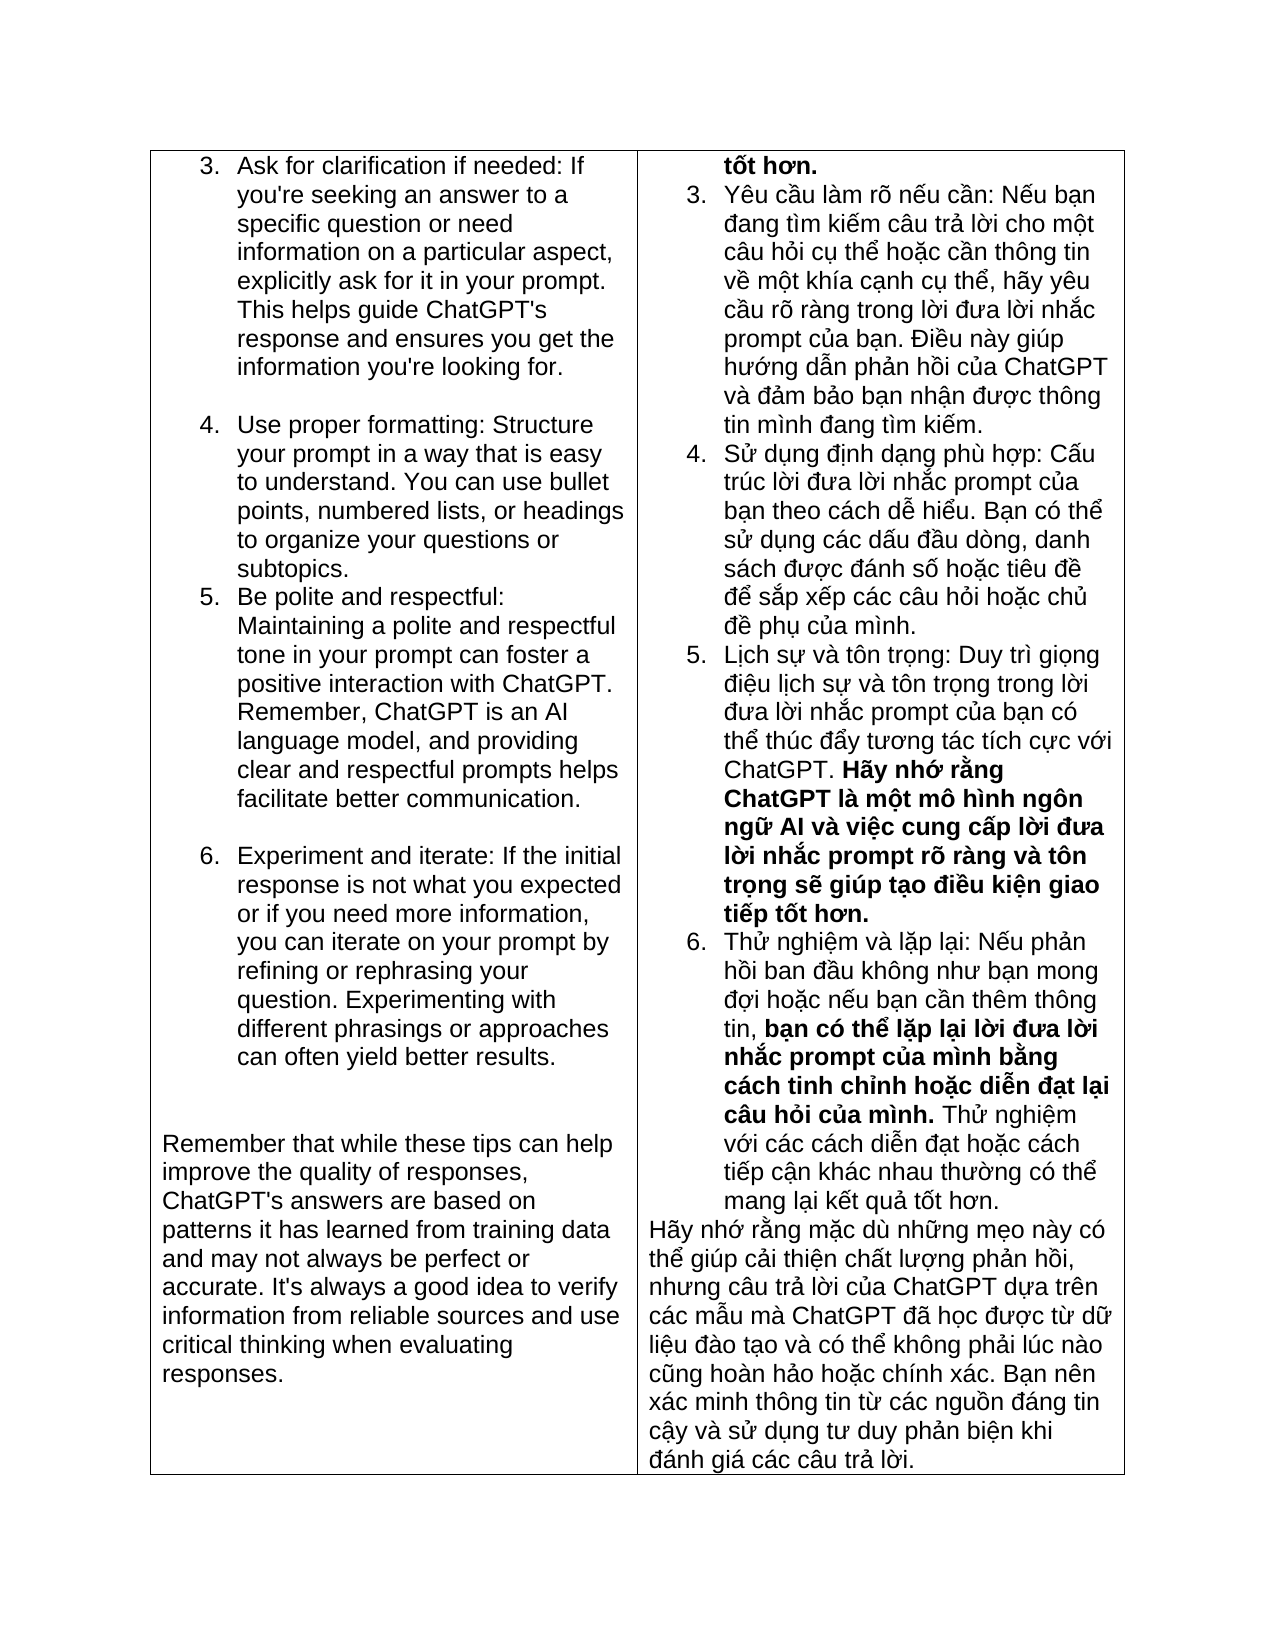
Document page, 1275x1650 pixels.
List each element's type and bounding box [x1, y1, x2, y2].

table_header [151, 151, 637, 1473]
table_header [638, 151, 1124, 1473]
